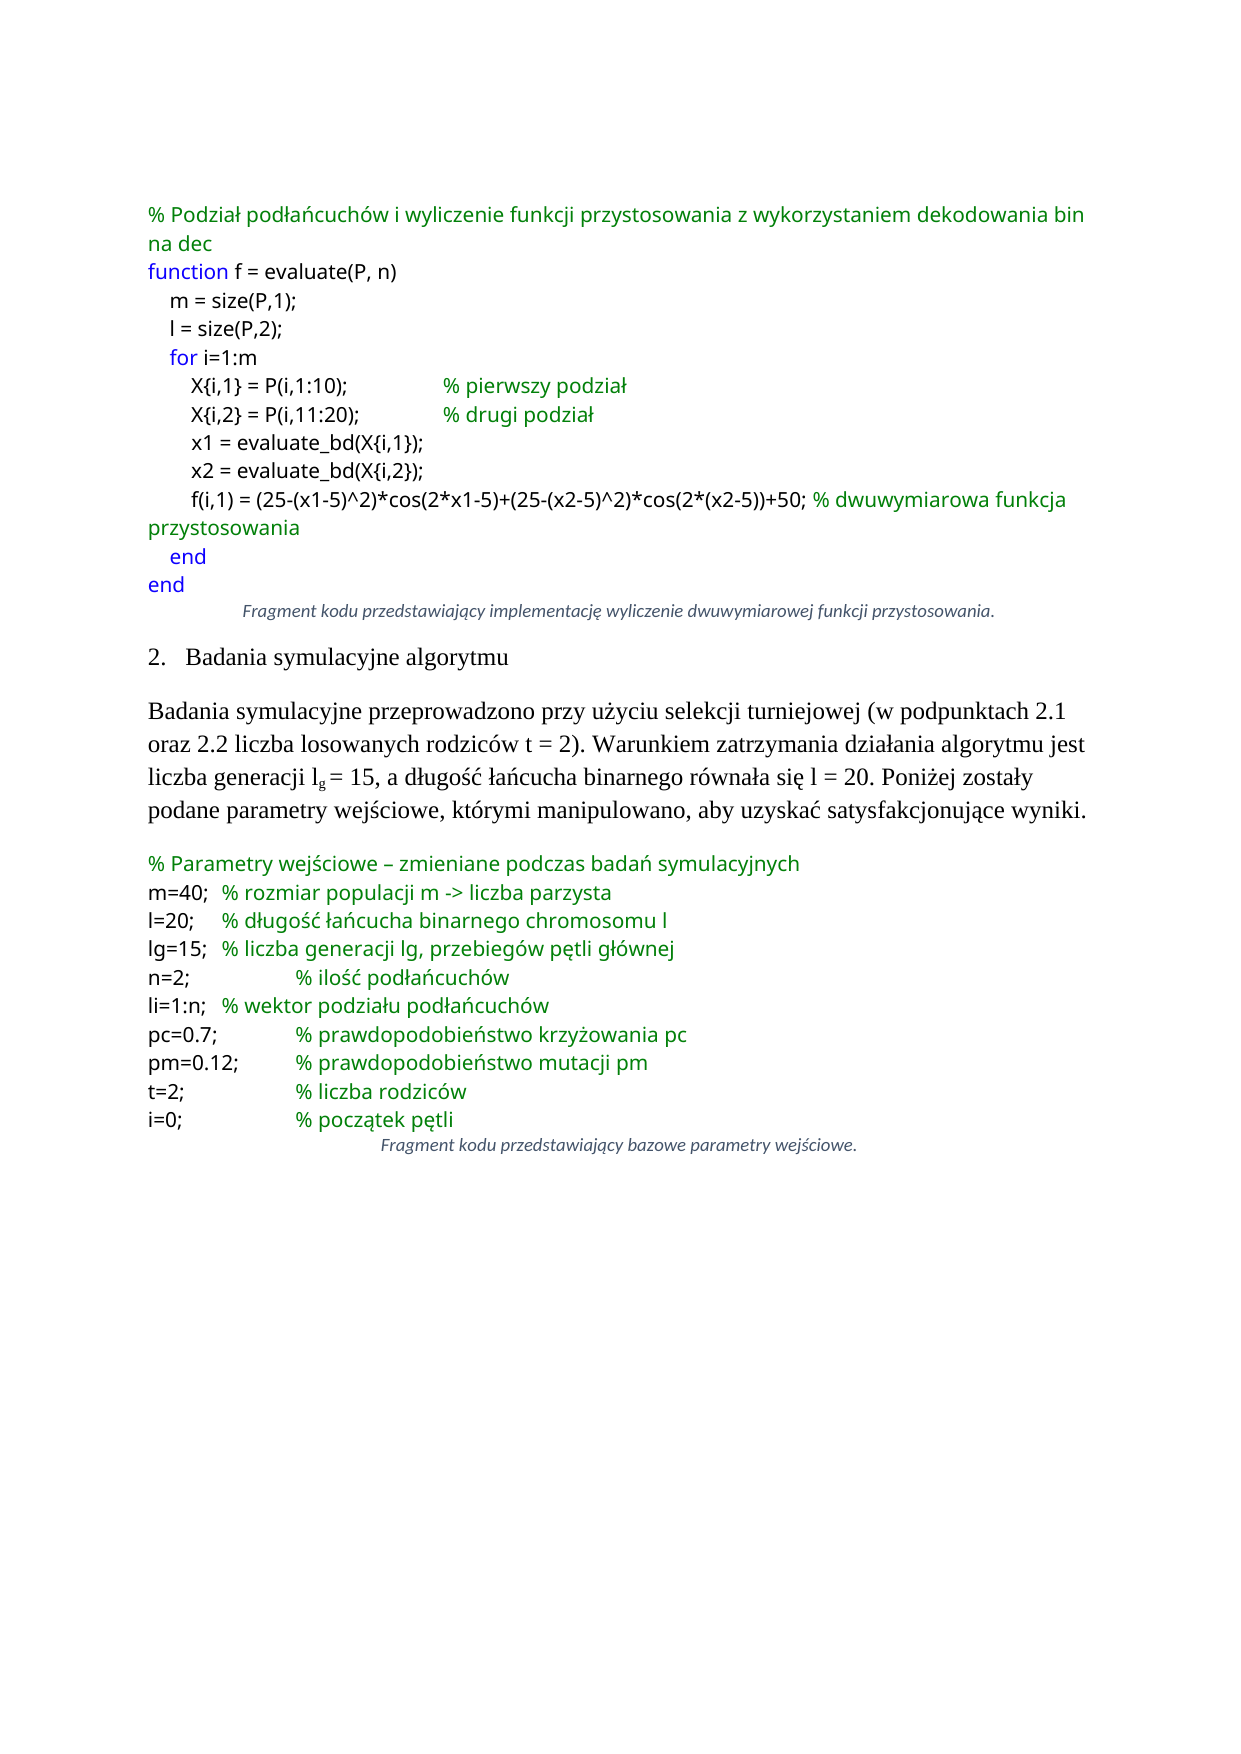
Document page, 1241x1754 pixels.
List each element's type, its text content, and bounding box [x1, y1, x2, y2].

text l=20; % długość łańcucha binarnego chromosomu l [148, 906, 1093, 934]
text function f = evaluate(P, n) [148, 257, 1093, 286]
text X{i,2} = P(i,11:20); % drugi podział [148, 400, 1093, 428]
text end [148, 542, 1093, 570]
text Fragment kodu przedstawiający implementację wyliczenie dwuwymiarowej funkcji przystosowania. [148, 599, 1093, 622]
text Badania symulacyjne przeprowadzono przy użyciu selekcji turniejowej (w podpunktach 2.1 oraz 2.2 liczba losowanych rodziców t = 2). Warunkiem zatrzymania działania algorytmu jest liczba generacji lg = 15, a długość łańcucha binarnego równała się l = 20. Poniżej zostały podane parametry wejściowe, którymi manipulowano, aby uzyskać satysfakcjonujące wyniki. [148, 696, 1093, 824]
text i=0; % początek pętli [148, 1105, 1093, 1134]
text l = size(P,2); [148, 314, 1093, 343]
text x1 = evaluate_bd(X{i,1}); [148, 428, 1093, 457]
list Badania symulacyjne algorytmu [148, 642, 1093, 671]
text % Podział podłańcuchów i wyliczenie funkcji przystosowania z wykorzystaniem dekodowania bin na dec [148, 201, 1093, 257]
text lg=15; % liczba generacji lg, przebiegów pętli głównej [148, 934, 1093, 963]
text f(i,1) = (25-(x1-5)^2)*cos(2*x1-5)+(25-(x2-5)^2)*cos(2*(x2-5))+50; % dwuwymiarowa funkcja przystosowania [148, 485, 1093, 542]
text Fragment kodu przedstawiający bazowe parametry wejściowe. [148, 1134, 1093, 1157]
text m=40; % rozmiar populacji m -> liczba parzysta [148, 878, 1093, 906]
text pc=0.7; % prawdopodobieństwo krzyżowania pc [148, 1020, 1093, 1048]
text end [148, 570, 1093, 599]
text li=1:n; % wektor podziału podłańcuchów [148, 991, 1093, 1020]
text for i=1:m [148, 343, 1093, 371]
text t=2; % liczba rodziców [148, 1077, 1093, 1105]
text x2 = evaluate_bd(X{i,2}); [148, 457, 1093, 485]
text X{i,1} = P(i,1:10); % pierwszy podział [148, 371, 1093, 400]
text % Parametry wejściowe – zmieniane podczas badań symulacyjnych [148, 849, 1093, 878]
text n=2; % ilość podłańcuchów [148, 963, 1093, 991]
text pm=0.12; % prawdopodobieństwo mutacji pm [148, 1048, 1093, 1077]
text m = size(P,1); [148, 286, 1093, 314]
